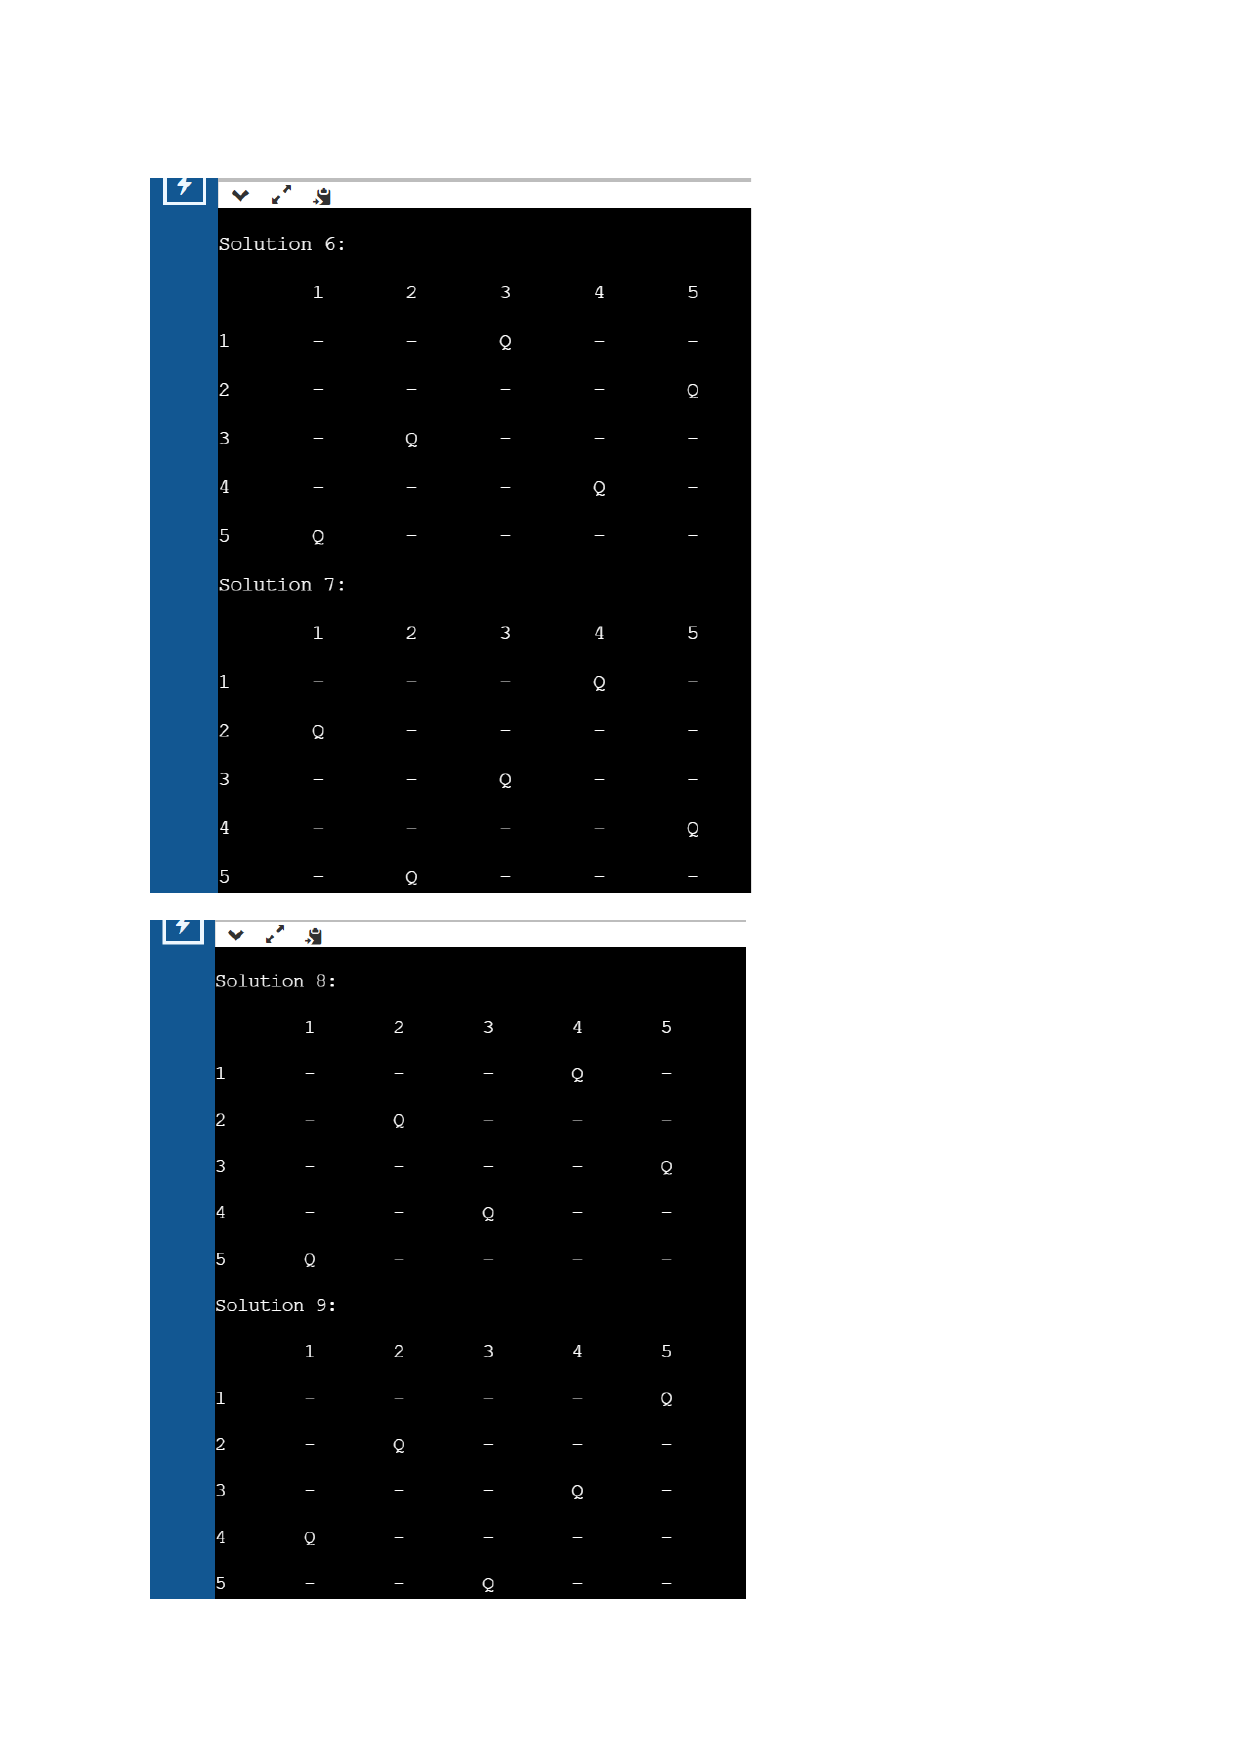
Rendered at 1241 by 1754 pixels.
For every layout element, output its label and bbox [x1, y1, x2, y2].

picture [150, 920, 746, 1599]
picture [150, 178, 752, 893]
